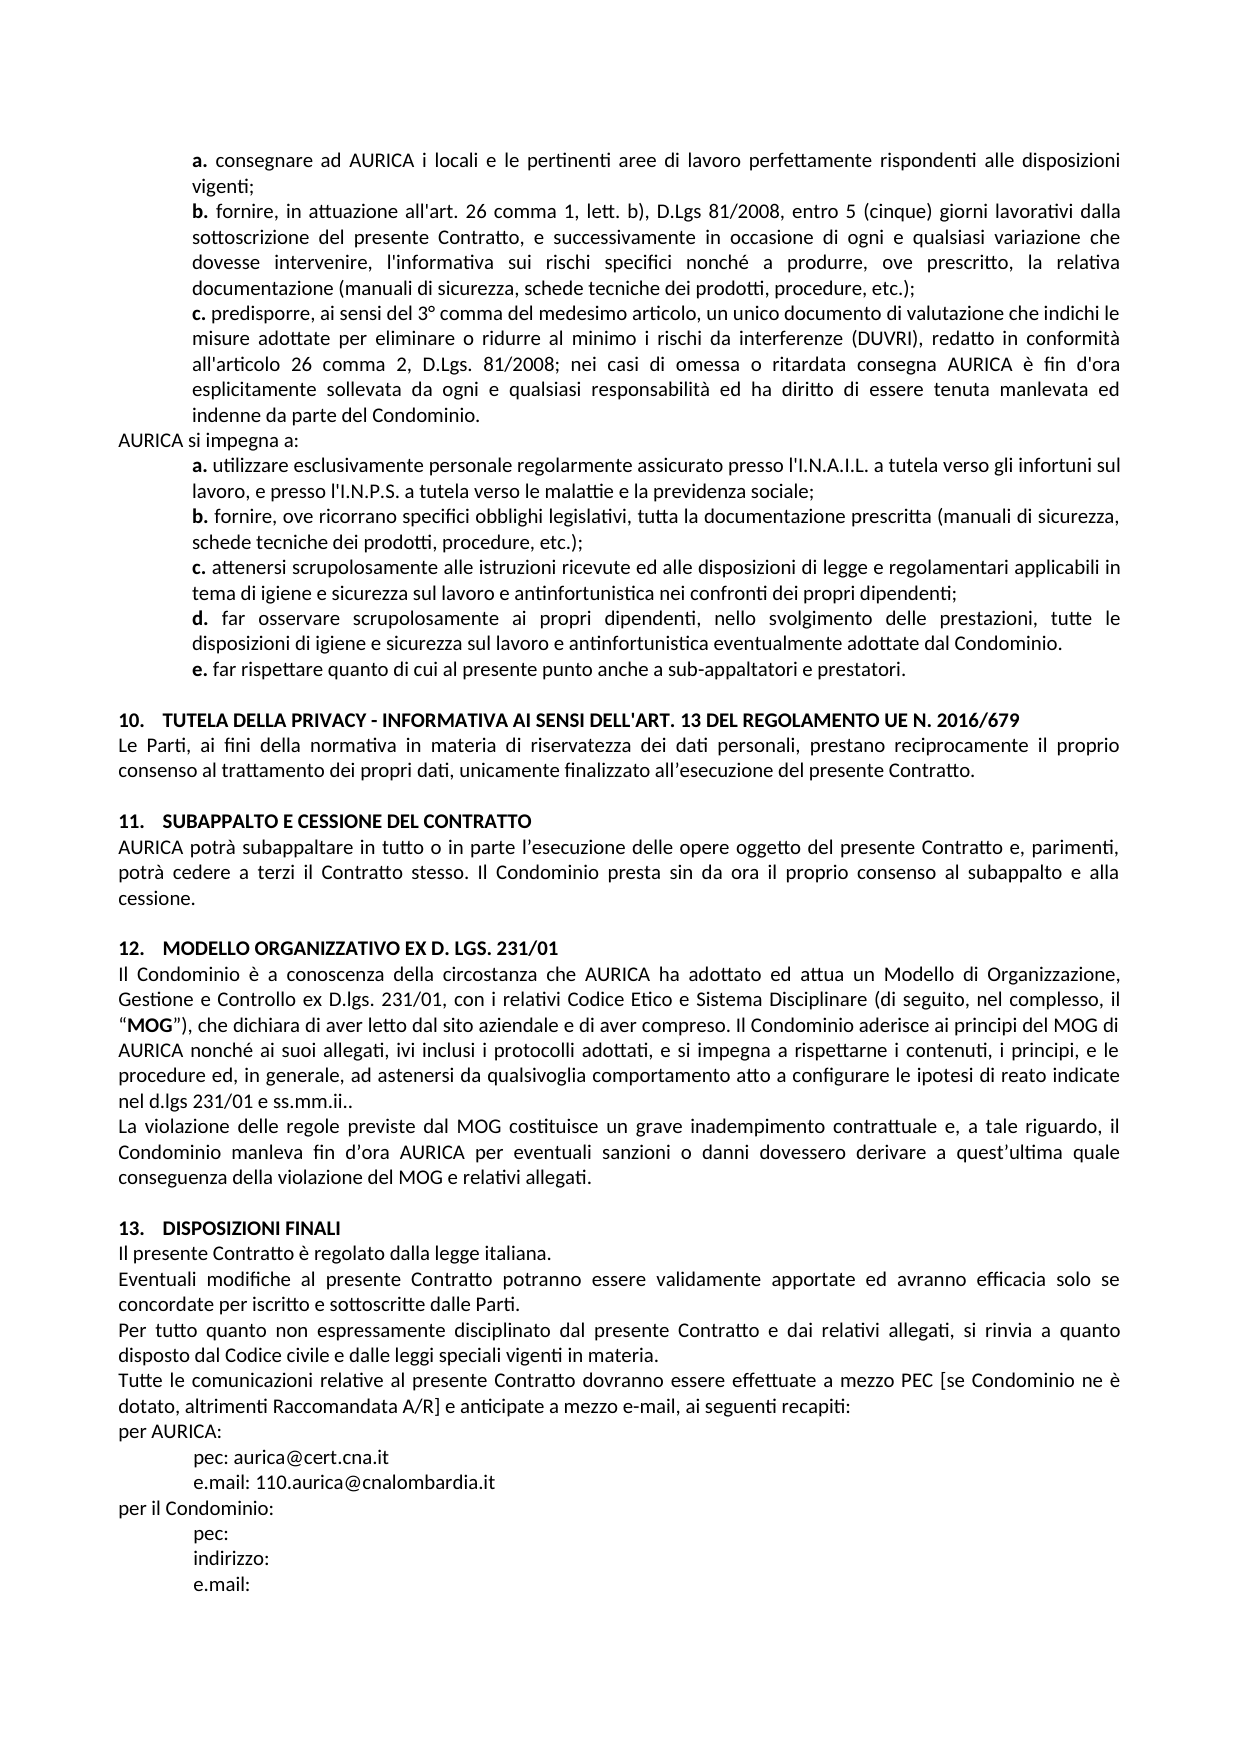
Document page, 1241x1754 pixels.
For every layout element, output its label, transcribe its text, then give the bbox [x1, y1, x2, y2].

text per AURICA: [118, 1418, 1122, 1444]
list SUBAPPALTO E CESSIONE DEL CONTRATTO [118, 808, 1122, 834]
list MODELLO ORGANIZZATIVO EX D. LGS. 231/01 [118, 936, 1122, 961]
text Il Condominio è a conoscenza della circostanza che AURICA ha adottato ed attua un Modello di Organizzazione, Gestione e Controllo ex D.lgs. 231/01, con i relativi Codice Etico e Sistema Disciplinare (di seguito, nel complesso, il “MOG”), che dichiara di aver letto dal sito aziendale e di aver compreso. Il Condominio aderisce ai principi del MOG di AURICA nonché ai suoi allegati, ivi inclusi i protocolli adottati, e si impegna a rispettarne i contenuti, i principi, e le procedure ed, in generale, ad astenersi da qualsivoglia comportamento atto a configurare le ipotesi di reato indicate nel d.lgs 231/01 e ss.mm.ii.. [118, 961, 1122, 1113]
text Per tutto quanto non espressamente disciplinato dal presente Contratto e dai relativi allegati, si rinvia a quanto disposto dal Codice civile e dalle leggi speciali vigenti in materia. [118, 1317, 1122, 1368]
text Il presente Contratto è regolato dalla legge italiana. [118, 1241, 1122, 1266]
text Tutte le comunicazioni relative al presente Contratto dovranno essere effettuate a mezzo PEC [se Condominio ne è dotato, altrimenti Raccomandata A/R] e anticipate a mezzo e-mail, ai seguenti recapiti: [118, 1368, 1122, 1418]
text d. far osservare scrupolosamente ai propri dipendenti, nello svolgimento delle prestazioni, tutte le disposizioni di igiene e sicurezza sul lavoro e antinfortunistica eventualmente adottate dal Condominio. [192, 605, 1122, 656]
text Eventuali modifiche al presente Contratto potranno essere validamente apportate ed avranno efficacia solo se concordate per iscritto e sottoscritte dalle Parti. [118, 1266, 1122, 1317]
text pec: [118, 1520, 1122, 1546]
text e. far rispettare quanto di cui al presente punto anche a sub-appaltatori e prestatori. [192, 656, 1122, 681]
text e.mail: 110.aurica@cnalombardia.it [118, 1469, 1122, 1495]
text a. consegnare ad AURICA i locali e le pertinenti aree di lavoro perfettamente rispondenti alle disposizioni vigenti; [192, 148, 1122, 198]
text e.mail: [118, 1571, 1122, 1596]
text c. predisporre, ai sensi del 3° comma del medesimo articolo, un unico documento di valutazione che indichi le misure adottate per eliminare o ridurre al minimo i rischi da interferenze (DUVRI), redatto in conformità all'articolo 26 comma 2, D.Lgs. 81/2008; nei casi di omessa o ritardata consegna AURICA è fin d'ora esplicitamente sollevata da ogni e qualsiasi responsabilità ed ha diritto di essere tenuta manlevata ed indenne da parte del Condominio. [192, 300, 1122, 427]
text Le Parti, ai fini della normativa in materia di riservatezza dei dati personali, prestano reciprocamente il proprio consenso al trattamento dei propri dati, unicamente finalizzato all’esecuzione del presente Contratto. [118, 732, 1122, 783]
list DISPOSIZIONI FINALI [118, 1215, 1122, 1241]
text b. fornire, ove ricorrano specifici obblighi legislativi, tutta la documentazione prescritta (manuali di sicurezza, schede tecniche dei prodotti, procedure, etc.); [192, 503, 1122, 554]
text a. utilizzare esclusivamente personale regolarmente assicurato presso l'I.N.A.I.L. a tutela verso gli infortuni sul lavoro, e presso l'I.N.P.S. a tutela verso le malattie e la previdenza sociale; [192, 453, 1122, 503]
text b. fornire, in attuazione all'art. 26 comma 1, lett. b), D.Lgs 81/2008, entro 5 (cinque) giorni lavorativi dalla sottoscrizione del presente Contratto, e successivamente in occasione di ogni e qualsiasi variazione che dovesse intervenire, l'informativa sui rischi specifici nonché a produrre, ove prescritto, la relativa documentazione (manuali di sicurezza, schede tecniche dei prodotti, procedure, etc.); [192, 198, 1122, 300]
text La violazione delle regole previste dal MOG costituisce un grave inadempimento contrattuale e, a tale riguardo, il Condominio manleva fin d’ora AURICA per eventuali sanzioni o danni dovessero derivare a quest’ultima quale conseguenza della violazione del MOG e relativi allegati. [118, 1113, 1122, 1190]
text per il Condominio: [118, 1495, 1122, 1520]
text indirizzo: [118, 1546, 1122, 1571]
text AURICA potrà subappaltare in tutto o in parte l’esecuzione delle opere oggetto del presente Contratto e, parimenti, potrà cedere a terzi il Contratto stesso. Il Condominio presta sin da ora il proprio consenso al subappalto e alla cessione. [118, 834, 1122, 910]
text c. attenersi scrupolosamente alle istruzioni ricevute ed alle disposizioni di legge e regolamentari applicabili in tema di igiene e sicurezza sul lavoro e antinfortunistica nei confronti dei propri dipendenti; [192, 554, 1122, 605]
text AURICA si impegna a: [118, 427, 1122, 453]
list TUTELA DELLA PRIVACY - INFORMATIVA AI SENSI DELL'ART. 13 DEL REGOLAMENTO UE N. 2016/679 [118, 707, 1122, 732]
text pec: aurica@cert.cna.it [118, 1444, 1122, 1469]
